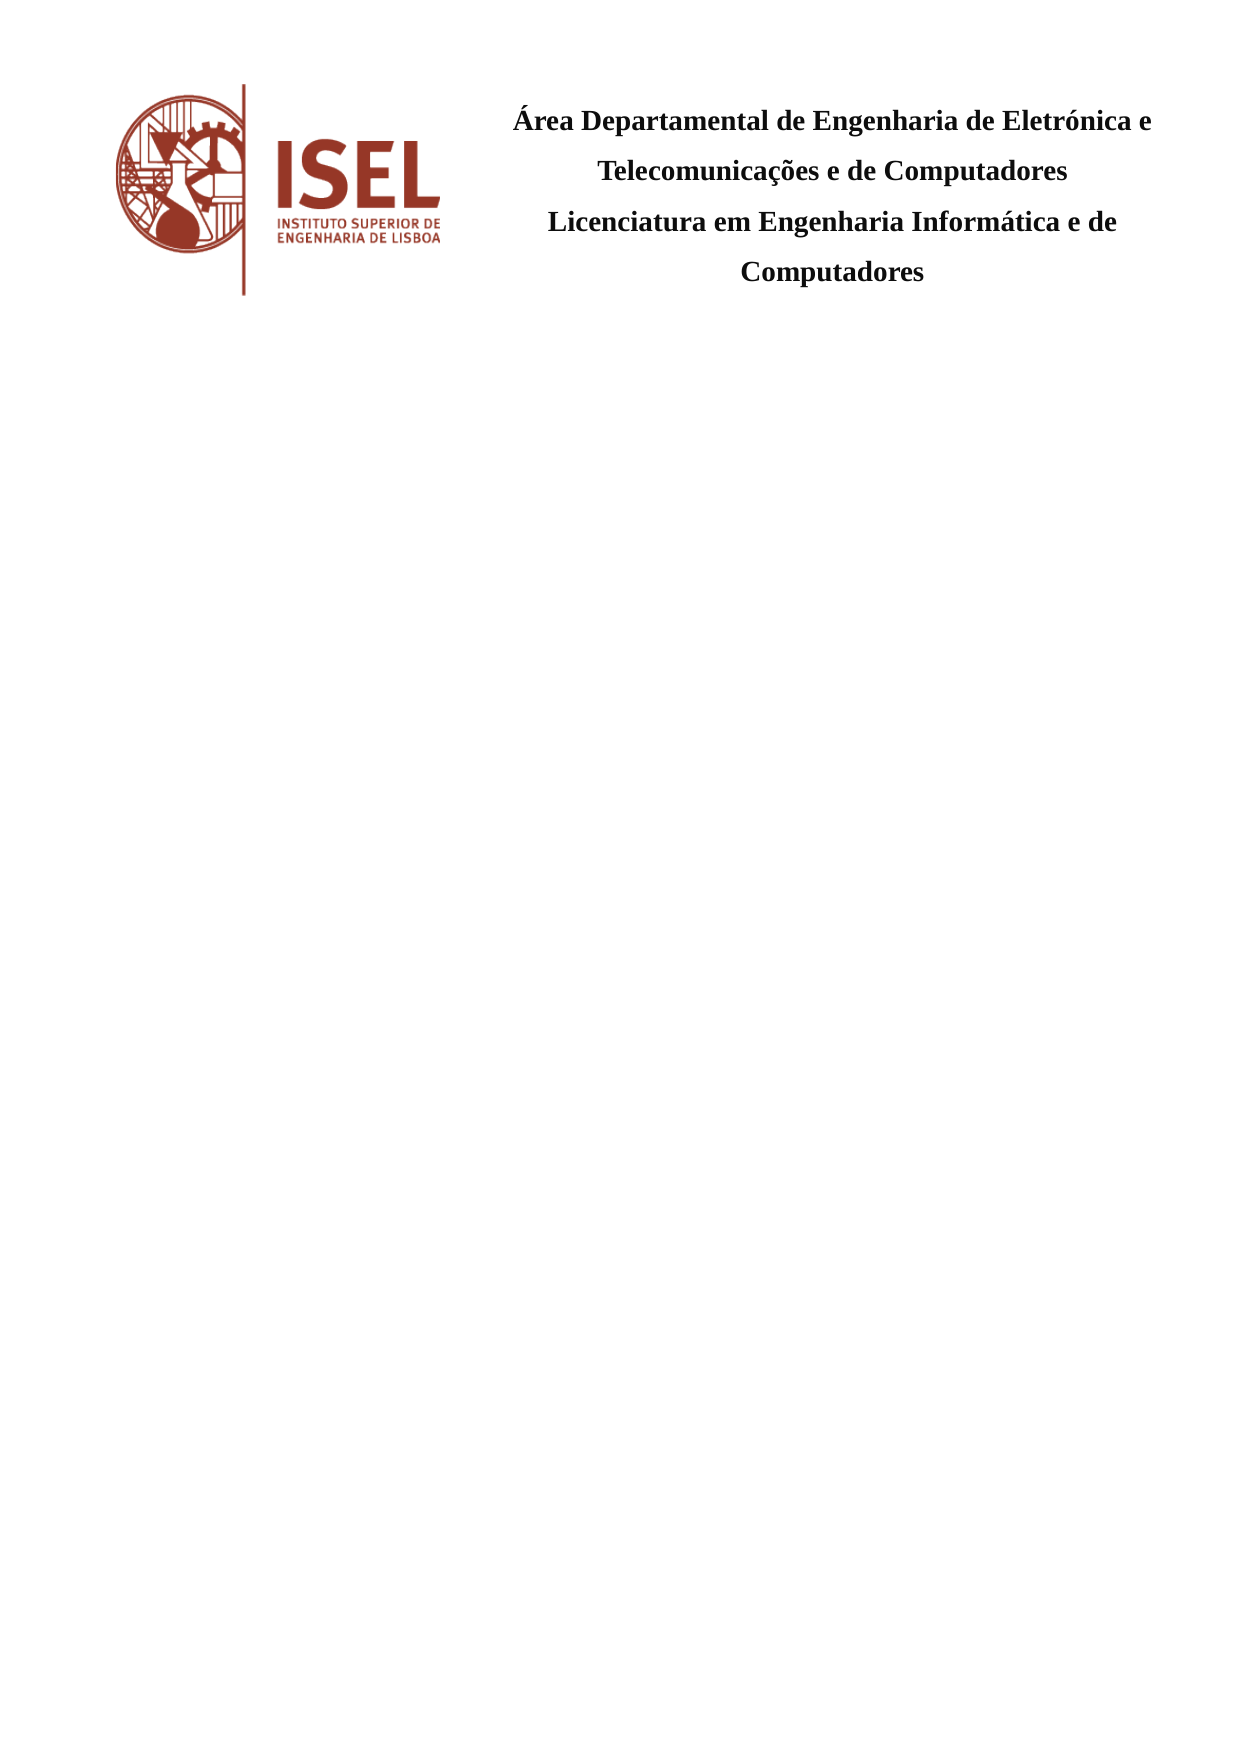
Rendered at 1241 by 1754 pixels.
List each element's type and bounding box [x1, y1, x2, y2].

picture [115, 84, 440, 296]
